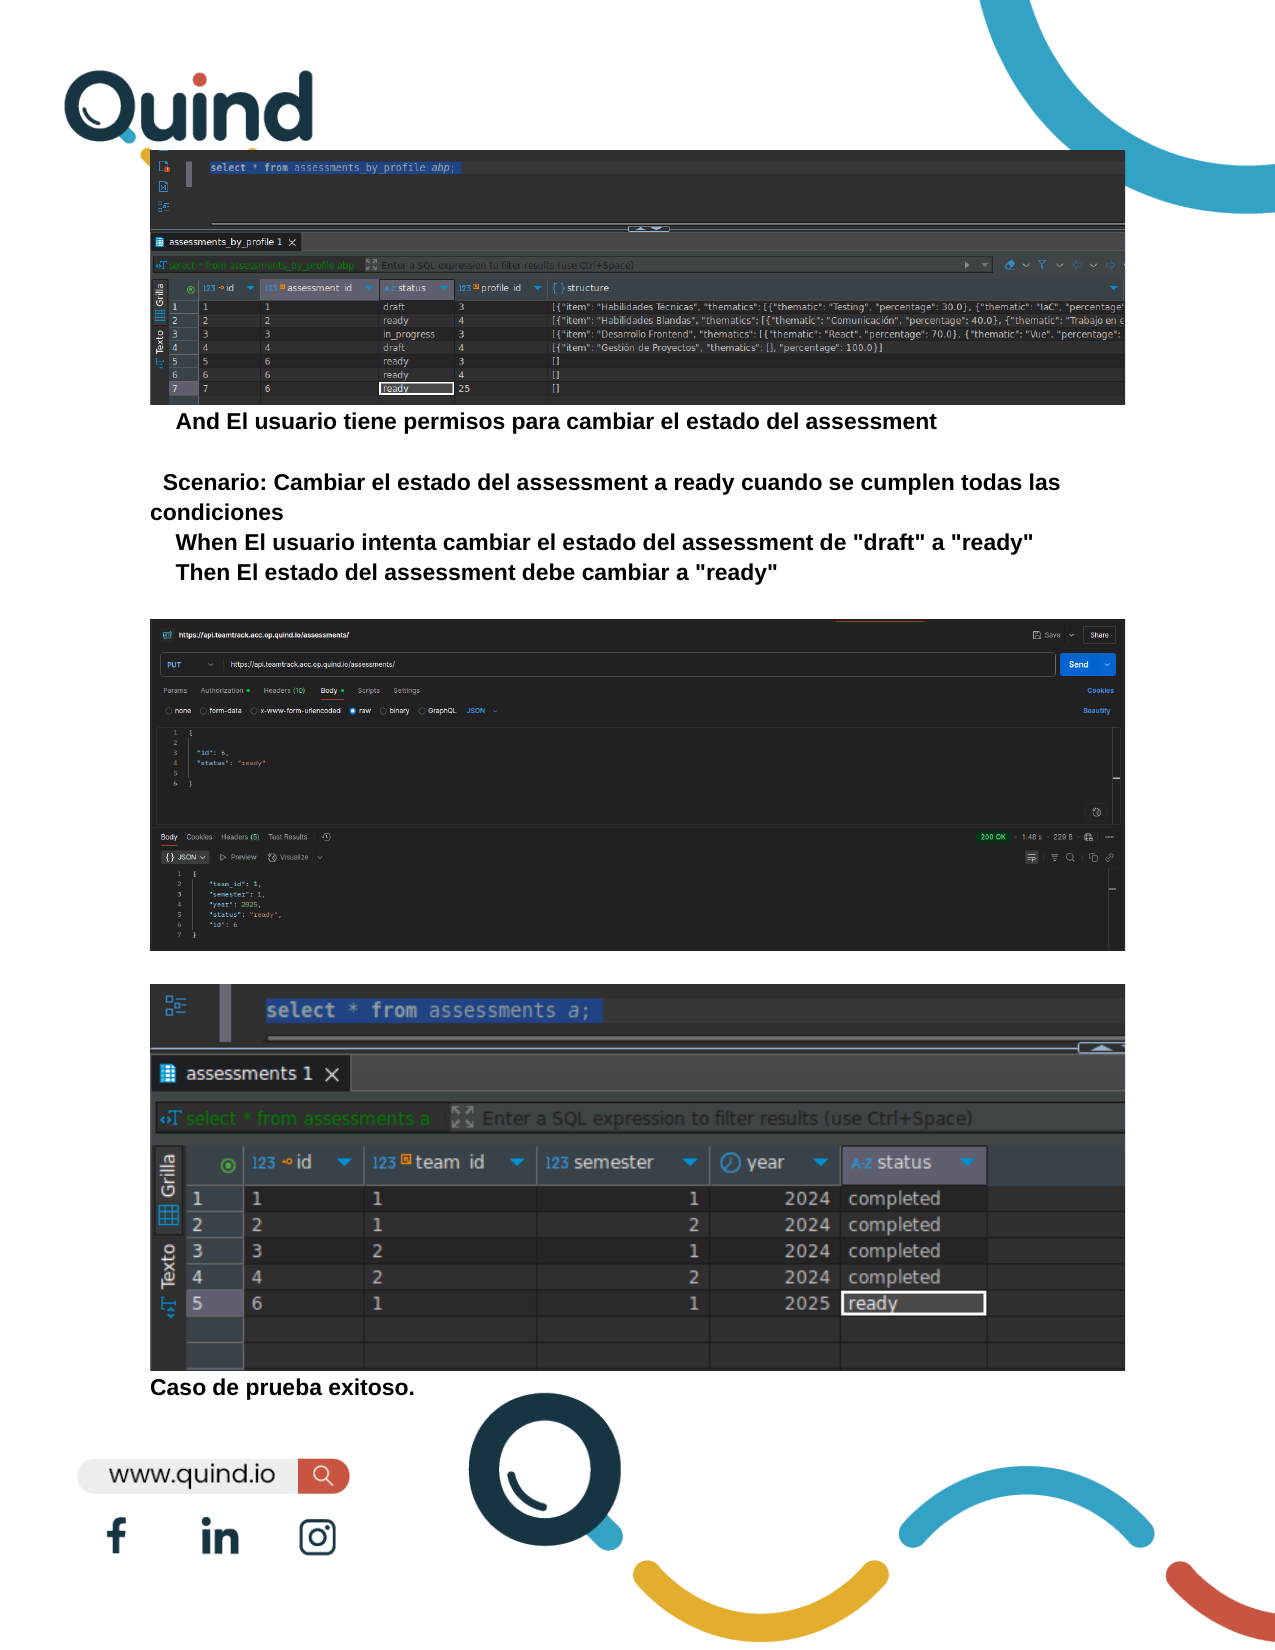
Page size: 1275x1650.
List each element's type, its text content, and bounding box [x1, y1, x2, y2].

picture [0, 0, 1275, 1650]
text And El usuario tiene permisos para cambiar el estado del assessment [150, 408, 1125, 434]
text When El usuario intenta cambiar el estado del assessment de "draft" a "ready" [150, 529, 1125, 555]
text Then El estado del assessment debe cambiar a "ready" [150, 559, 1125, 585]
text Caso de prueba exitoso. [150, 1374, 1125, 1400]
text Scenario: Cambiar el estado del assessment a ready cuando se cumplen todas las condiciones [150, 468, 1125, 525]
